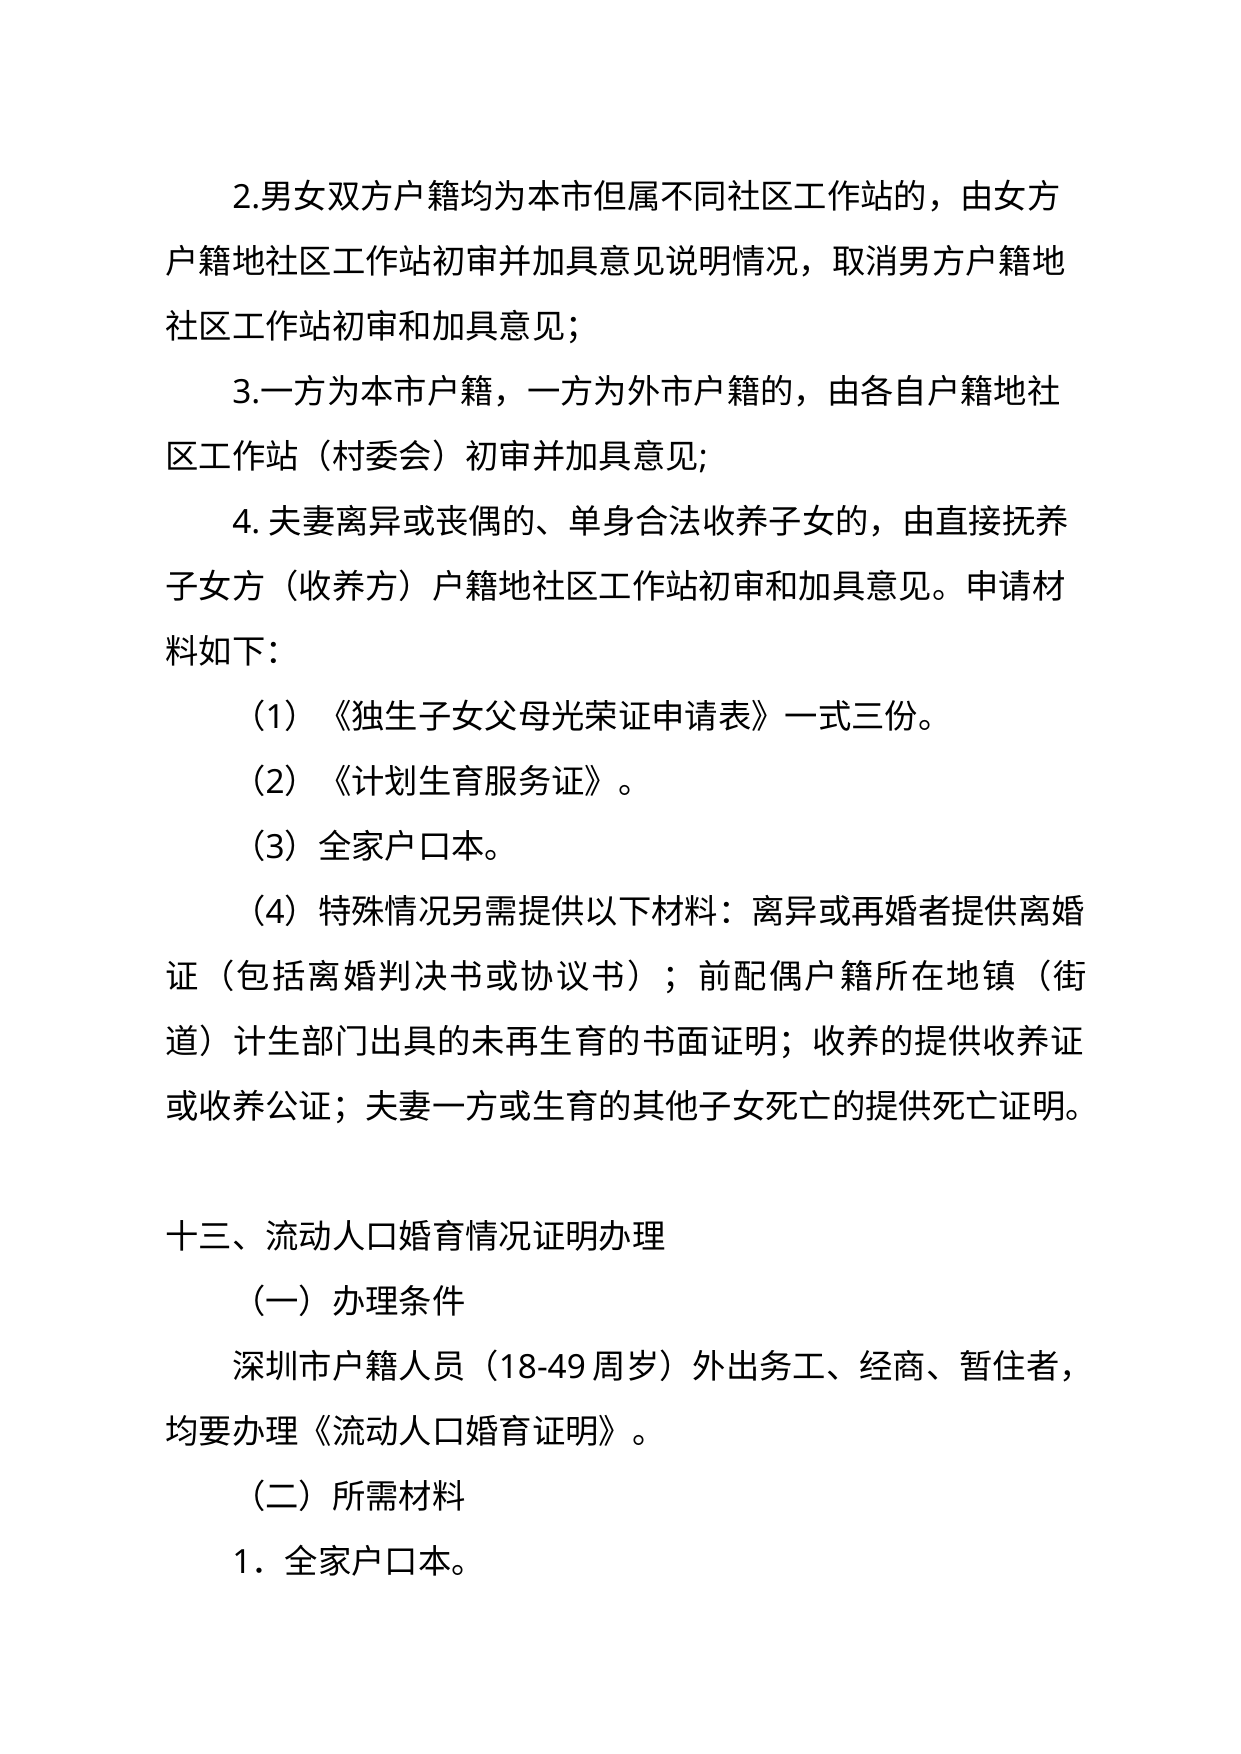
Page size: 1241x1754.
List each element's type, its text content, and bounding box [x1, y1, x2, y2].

text 深圳市户籍人员（18-49周岁）外出务工、经商、暂住者，均要办理《流动人口婚育证明》。 [165, 1332, 1087, 1462]
text （3）全家户口本。 [165, 812, 1087, 877]
text 十三、流动人口婚育情况证明办理 [165, 1202, 1087, 1267]
text （4）特殊情况另需提供以下材料：离异或再婚者提供离婚证（包括离婚判决书或协议书）；前配偶户籍所在地镇（街道）计生部门出具的未再生育的书面证明；收养的提供收养证或收养公证；夫妻一方或生育的其他子女死亡的提供死亡证明。 [165, 877, 1087, 1137]
text 3.一方为本市户籍，一方为外市户籍的，由各自户籍地社区工作站（村委会）初审并加具意见; [165, 357, 1087, 487]
text （一）办理条件 [165, 1267, 1087, 1332]
text （2）《计划生育服务证》。 [165, 747, 1087, 812]
text （二）所需材料 [165, 1462, 1087, 1527]
text 2.男女双方户籍均为本市但属不同社区工作站的，由女方户籍地社区工作站初审并加具意见说明情况，取消男方户籍地社区工作站初审和加具意见； [165, 162, 1087, 357]
text 4. 夫妻离异或丧偶的、单身合法收养子女的，由直接抚养子女方（收养方）户籍地社区工作站初审和加具意见。申请材料如下： [165, 487, 1087, 682]
text 1．全家户口本。 [165, 1527, 1087, 1592]
text （1）《独生子女父母光荣证申请表》一式三份。 [165, 682, 1087, 747]
